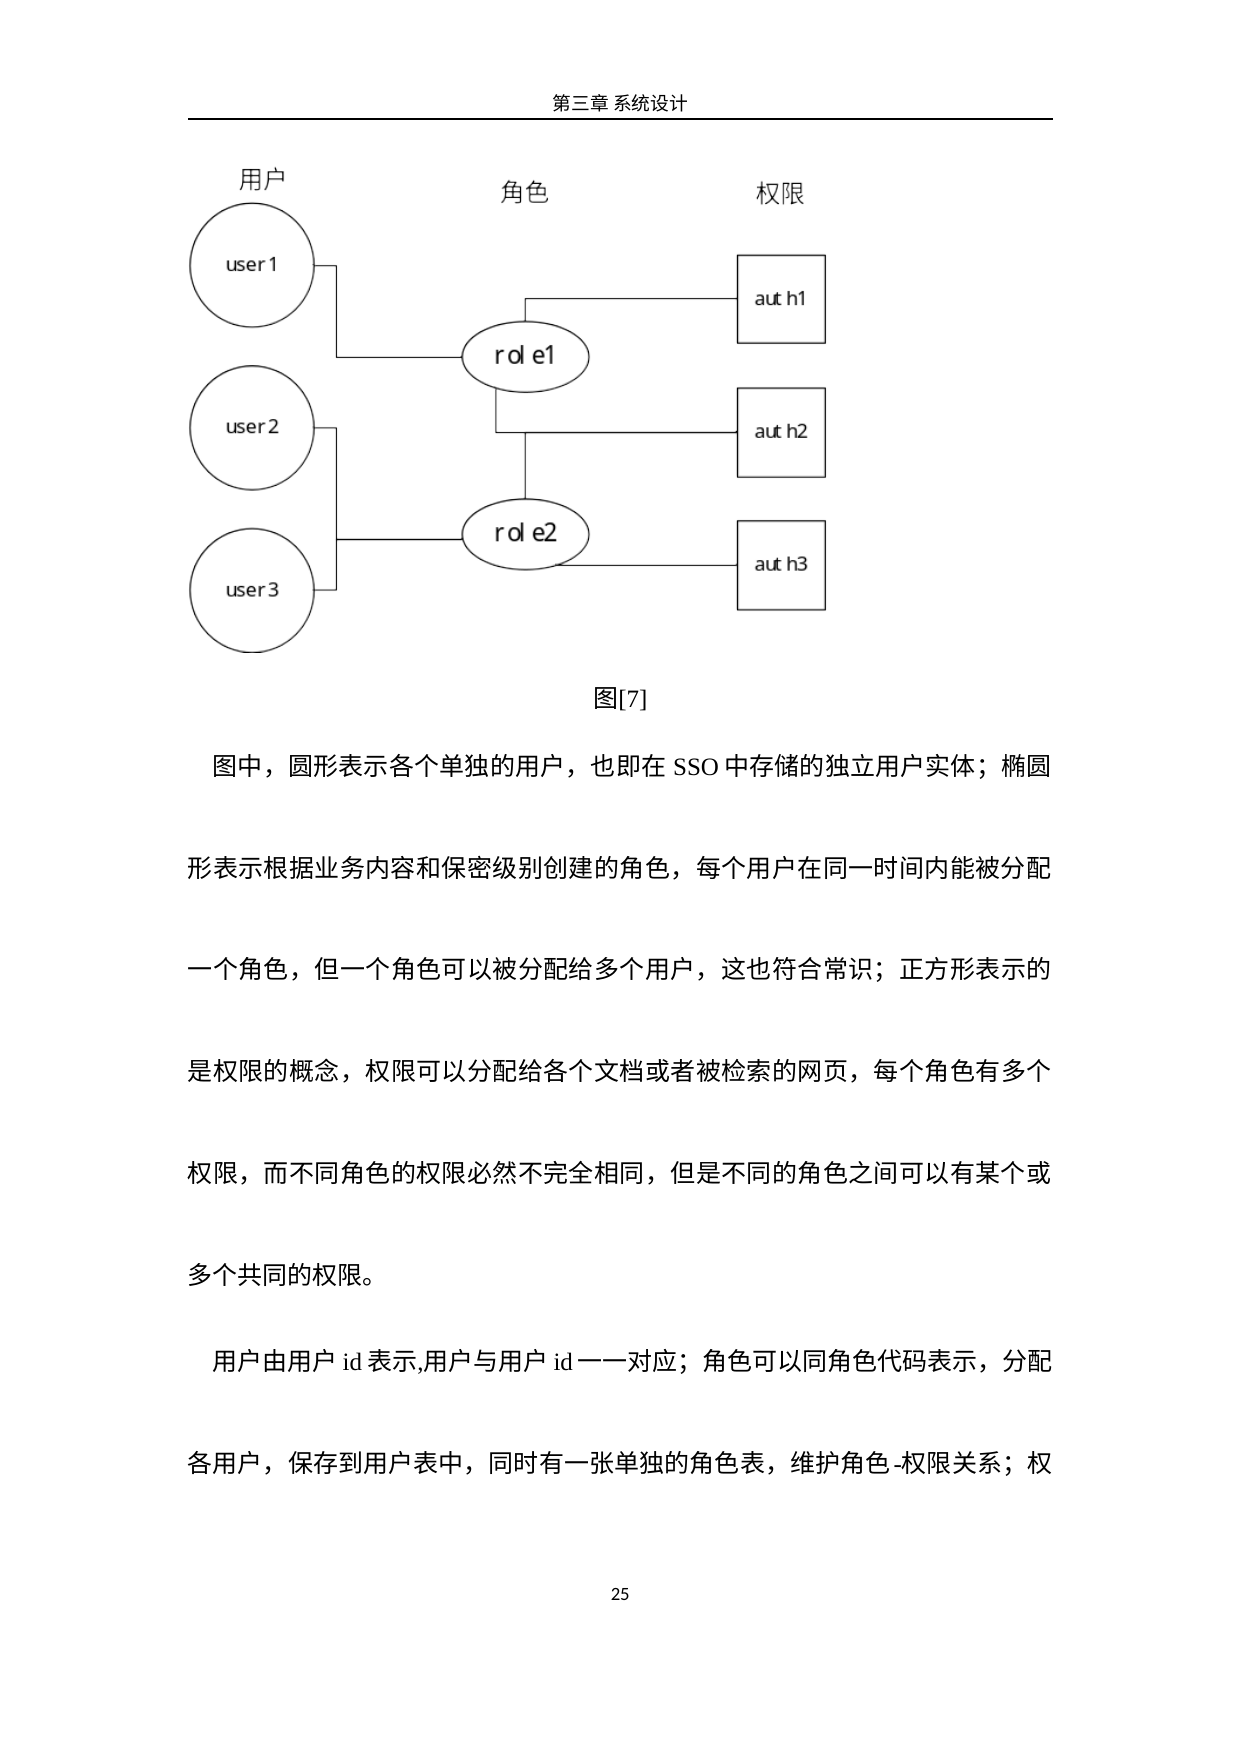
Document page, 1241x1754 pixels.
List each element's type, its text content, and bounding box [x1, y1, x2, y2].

text 图[7] [187, 662, 1053, 730]
text 图中，圆形表示各个单独的用户，也即在SSO中存储的独立用户实体；椭圆形表示根据业务内容和保密级别创建的角色，每个用户在同一时间内能被分配一个角色，但一个角色可以被分配给多个用户，这也符合常识；正方形表示的是权限的概念，权限可以分配给各个文档或者被检索的网页，每个角色有多个权限，而不同角色的权限必然不完全相同，但是不同的角色之间可以有某个或多个共同的权限。 [187, 730, 1053, 1308]
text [187, 1326, 1053, 1496]
